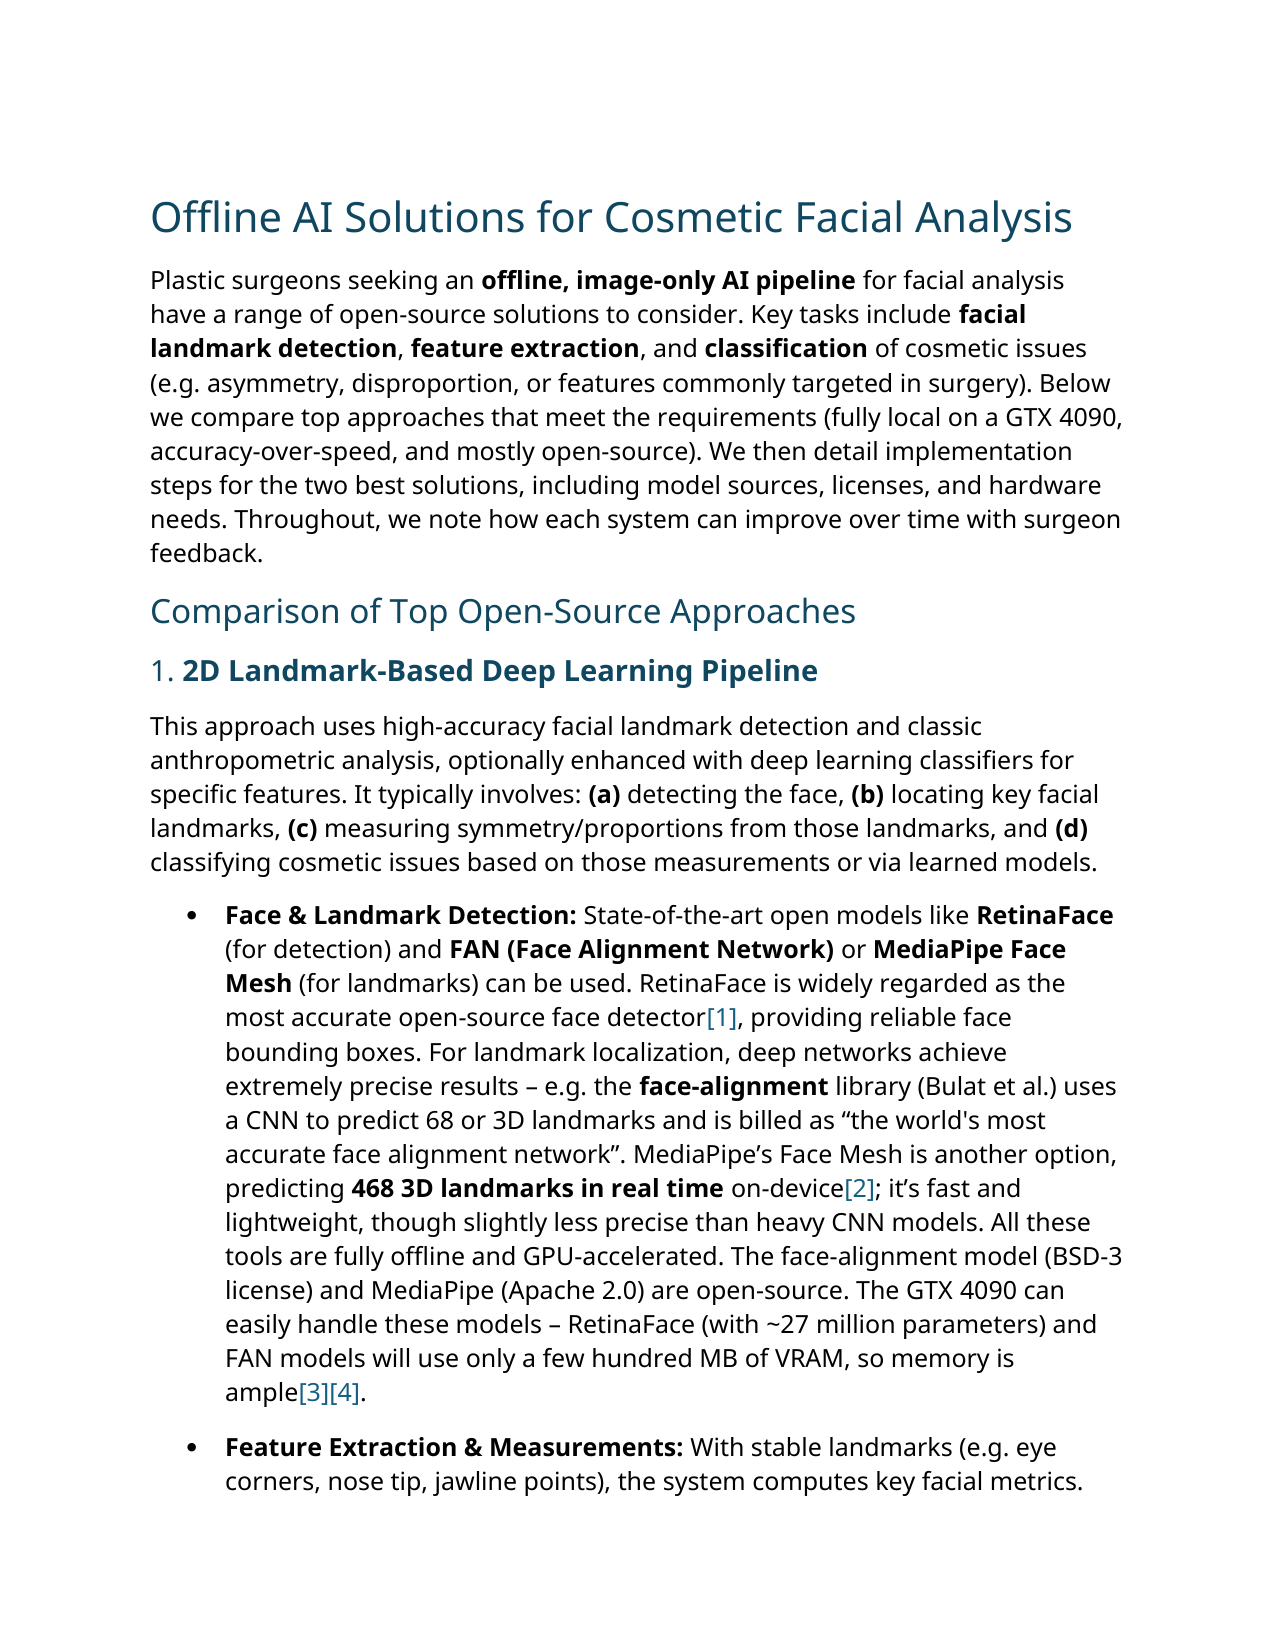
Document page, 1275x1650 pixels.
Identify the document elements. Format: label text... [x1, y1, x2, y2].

text Plastic surgeons seeking an offline, image-only AI pipeline for facial analysis have a range of open-source solutions to consider. Key tasks include facial landmark detection, feature extraction, and classification of cosmetic issues (e.g. asymmetry, disproportion, or features commonly targeted in surgery). Below we compare top approaches that meet the requirements (fully local on a GTX 4090, accuracy-over-speed, and mostly open-source). We then detail implementation steps for the two best solutions, including model sources, licenses, and hardware needs. Throughout, we note how each system can improve over time with surgeon feedback. [150, 263, 1125, 569]
list Face & Landmark Detection: State-of-the-art open models like RetinaFace (for detection) and FAN (Face Alignment Network) or MediaPipe Face Mesh (for landmarks) can be used. RetinaFace is widely regarded as the most accurate open-source face detector[1], providing reliable face bounding boxes. For landmark localization, deep networks achieve extremely precise results – e.g. the face-alignment library (Bulat et al.) uses a CNN to predict 68 or 3D landmarks and is billed as “the world's most accurate face alignment network”. MediaPipe’s Face Mesh is another option, predicting 468 3D landmarks in real time on-device[2]; it’s fast and lightweight, though slightly less precise than heavy CNN models. All these tools are fully offline and GPU-accelerated. The face-alignment model (BSD-3 license) and MediaPipe (Apache 2.0) are open-source. The GTX 4090 can easily handle these models – RetinaFace (with ~27 million parameters) and FAN models will use only a few hundred MB of VRAM, so memory is ample[3][4]. [187, 898, 1125, 1409]
subtitle 1. 2D Landmark-Based Deep Learning Pipeline [150, 650, 1125, 690]
subtitle Comparison of Top Open-Source Approaches [150, 588, 1125, 634]
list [187, 1430, 1125, 1498]
subtitle Offline AI Solutions for Cosmetic Facial Analysis [150, 187, 1125, 244]
text This approach uses high-accuracy facial landmark detection and classic anthropometric analysis, optionally enhanced with deep learning classifiers for specific features. It typically involves: (a) detecting the face, (b) locating key facial landmarks, (c) measuring symmetry/proportions from those landmarks, and (d) classifying cosmetic issues based on those measurements or via learned models. [150, 709, 1125, 879]
